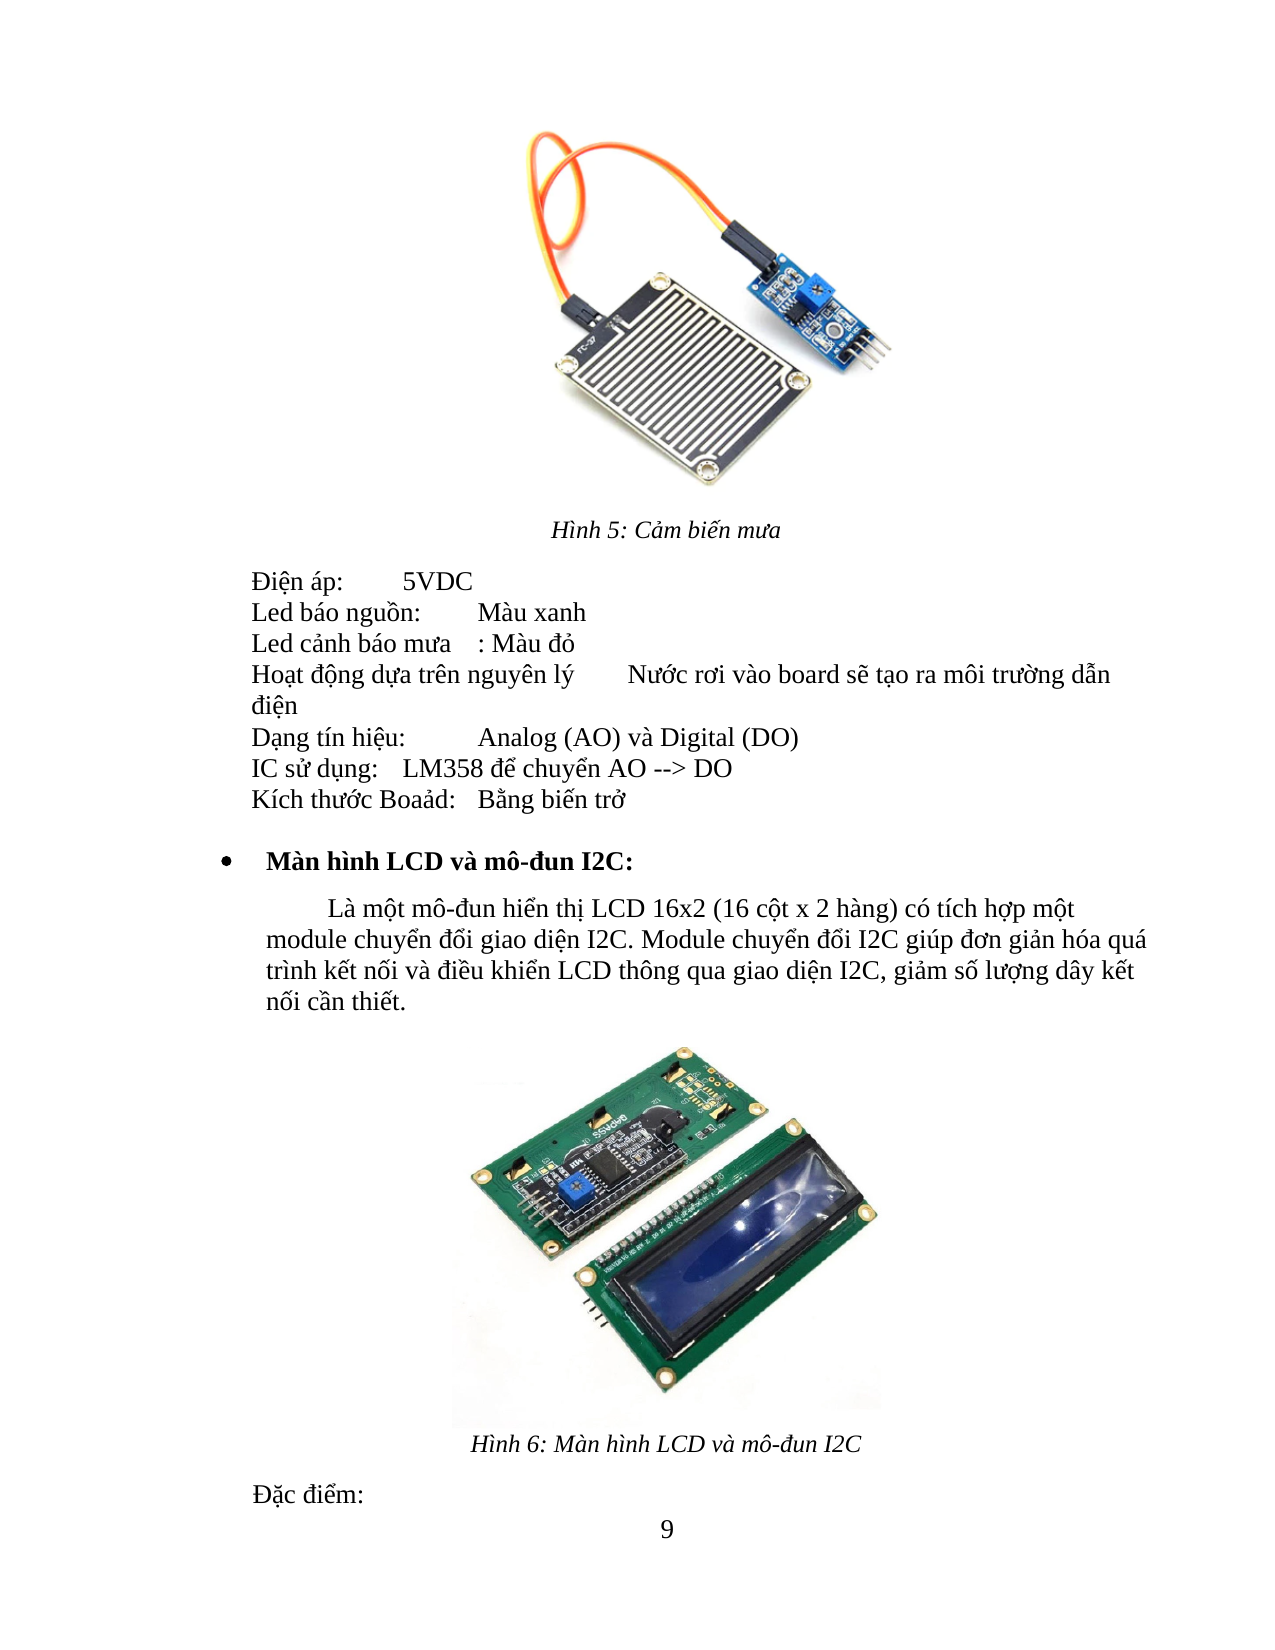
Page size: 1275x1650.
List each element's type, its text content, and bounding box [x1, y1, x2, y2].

list Hoạt động dựa trên nguyên lý Nước rơi vào board sẽ tạo ra môi trường dẫn điện [251, 658, 1157, 721]
list Dạng tín hiệu: Analog (AO) và Digital (DO) [251, 721, 1157, 752]
list Kích thước Boaảd: Bằng biến trở [251, 783, 1157, 814]
list IC sử dụng: LM358 để chuyển AO --> DO [251, 752, 1157, 783]
list Điện áp: 5VDC [251, 565, 1157, 596]
list Là một mô-đun hiển thị LCD 16x2 (16 cột x 2 hàng) có tích hợp một module chuyển đổi giao diện I2C. Module chuyển đổi I2C giúp đơn giản hóa quá trình kết nối và điều khiển LCD thông qua giao diện I2C, giảm số lượng dây kết nối cần thiết. [266, 892, 1157, 1017]
picture [486, 118, 922, 500]
list Led báo nguồn: Màu xanh [251, 596, 1157, 627]
list Màn hình LCD và mô-đun I2C: [222, 845, 1157, 876]
list Led cảnh báo mưa : Màu đỏ [251, 627, 1157, 658]
picture [452, 1047, 883, 1429]
text Đặc điểm: [177, 1478, 1157, 1509]
